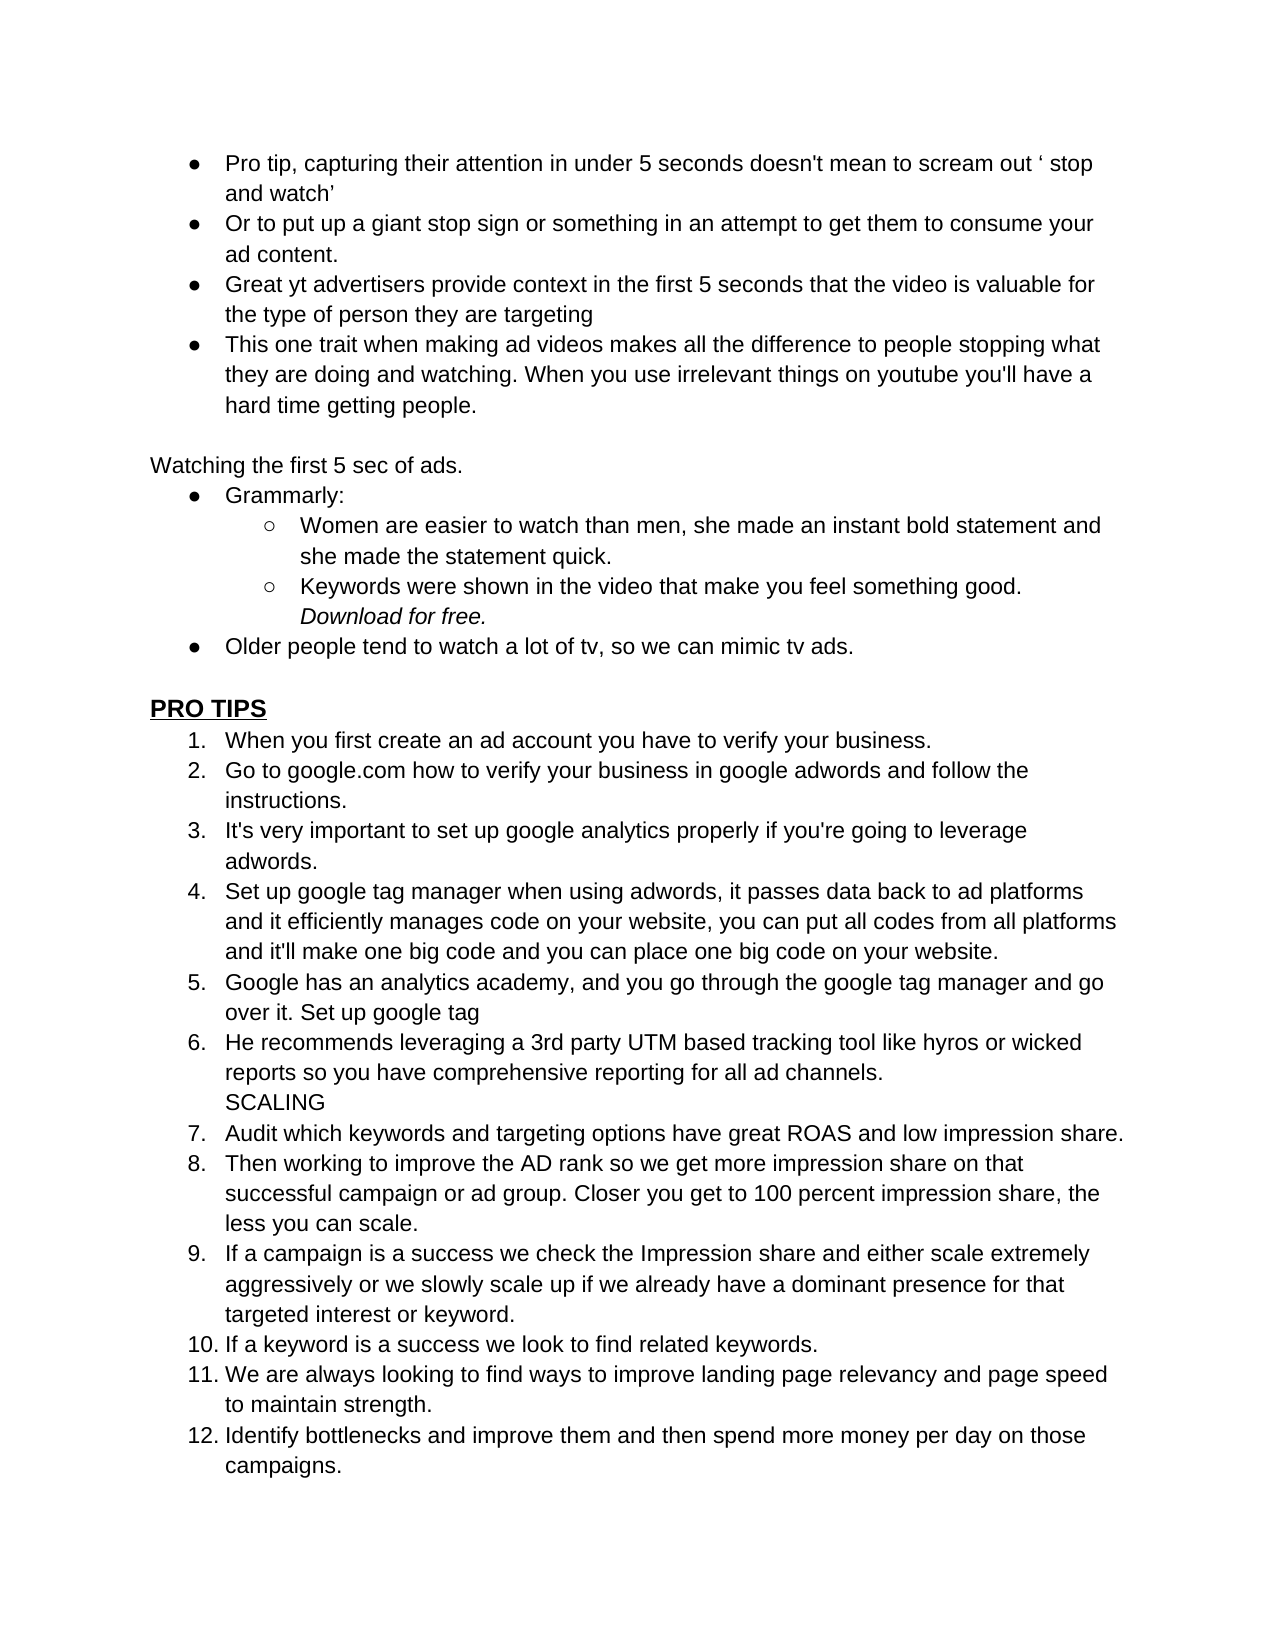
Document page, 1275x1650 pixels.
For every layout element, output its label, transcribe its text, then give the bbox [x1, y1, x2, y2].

list Grammarly: [187, 482, 1125, 509]
list We are always looking to find ways to improve landing page relevancy and page speed to maintain strength. [187, 1361, 1125, 1418]
list If a campaign is a success we check the Impression share and either scale extremely aggressively or we slowly scale up if we already have a dominant presence for that targeted interest or keyword. [187, 1240, 1125, 1327]
list It's very important to set up google analytics properly if you're going to leverage adwords. [187, 817, 1125, 874]
list Audit which keywords and targeting options have great ROAS and low impression share. [187, 1119, 1125, 1146]
list Set up google tag manager when using adwords, it passes data back to ad platforms and it efficiently manages code on your website, you can put all codes from all platforms and it'll make one big code and you can place one big code on your website. [187, 878, 1125, 964]
list Keywords were shown in the video that make you feel something good. Download for free. [262, 573, 1125, 629]
list This one trait when making ad videos makes all the difference to people stopping what they are doing and watching. When you use irrelevant things on youtube you'll have a hard time getting people. [187, 331, 1125, 418]
list Identify bottlenecks and improve them and then spend more money per day on those campaigns. [187, 1422, 1125, 1478]
list Go to google.com how to verify your business in google adwords and follow the instructions. [187, 757, 1125, 813]
list Or to put up a giant stop sign or something in an attempt to get them to consume your ad content. [187, 210, 1125, 267]
list Pro tip, capturing their attention in under 5 seconds doesn't mean to scream out ‘ stop and watch’ [187, 150, 1125, 207]
text Watching the first 5 sec of ads. [150, 452, 1125, 478]
list Google has an analytics academy, and you go through the google tag manager and go over it. Set up google tag [187, 968, 1125, 1025]
list Great yt advertisers provide context in the first 5 seconds that the video is valuable for the type of person they are targeting [187, 271, 1125, 327]
text PRO TIPS [150, 694, 1125, 722]
list He recommends leveraging a 3rd party UTM based tracking tool like hyros or wicked reports so you have comprehensive reporting for all ad channels. [187, 1029, 1125, 1085]
list Then working to improve the AD rank so we get more impression share on that successful campaign or ad group. Closer you get to 100 percent impression share, the less you can scale. [187, 1150, 1125, 1236]
list When you first create an ad account you have to verify your business. [187, 727, 1125, 753]
list If a keyword is a success we look to find related keywords. [187, 1331, 1125, 1357]
text SCALING [225, 1089, 1125, 1116]
list Older people tend to watch a lot of tv, so we can mimic tv ads. [187, 633, 1125, 660]
list Women are easier to watch than men, she made an instant bold statement and she made the statement quick. [262, 512, 1125, 569]
